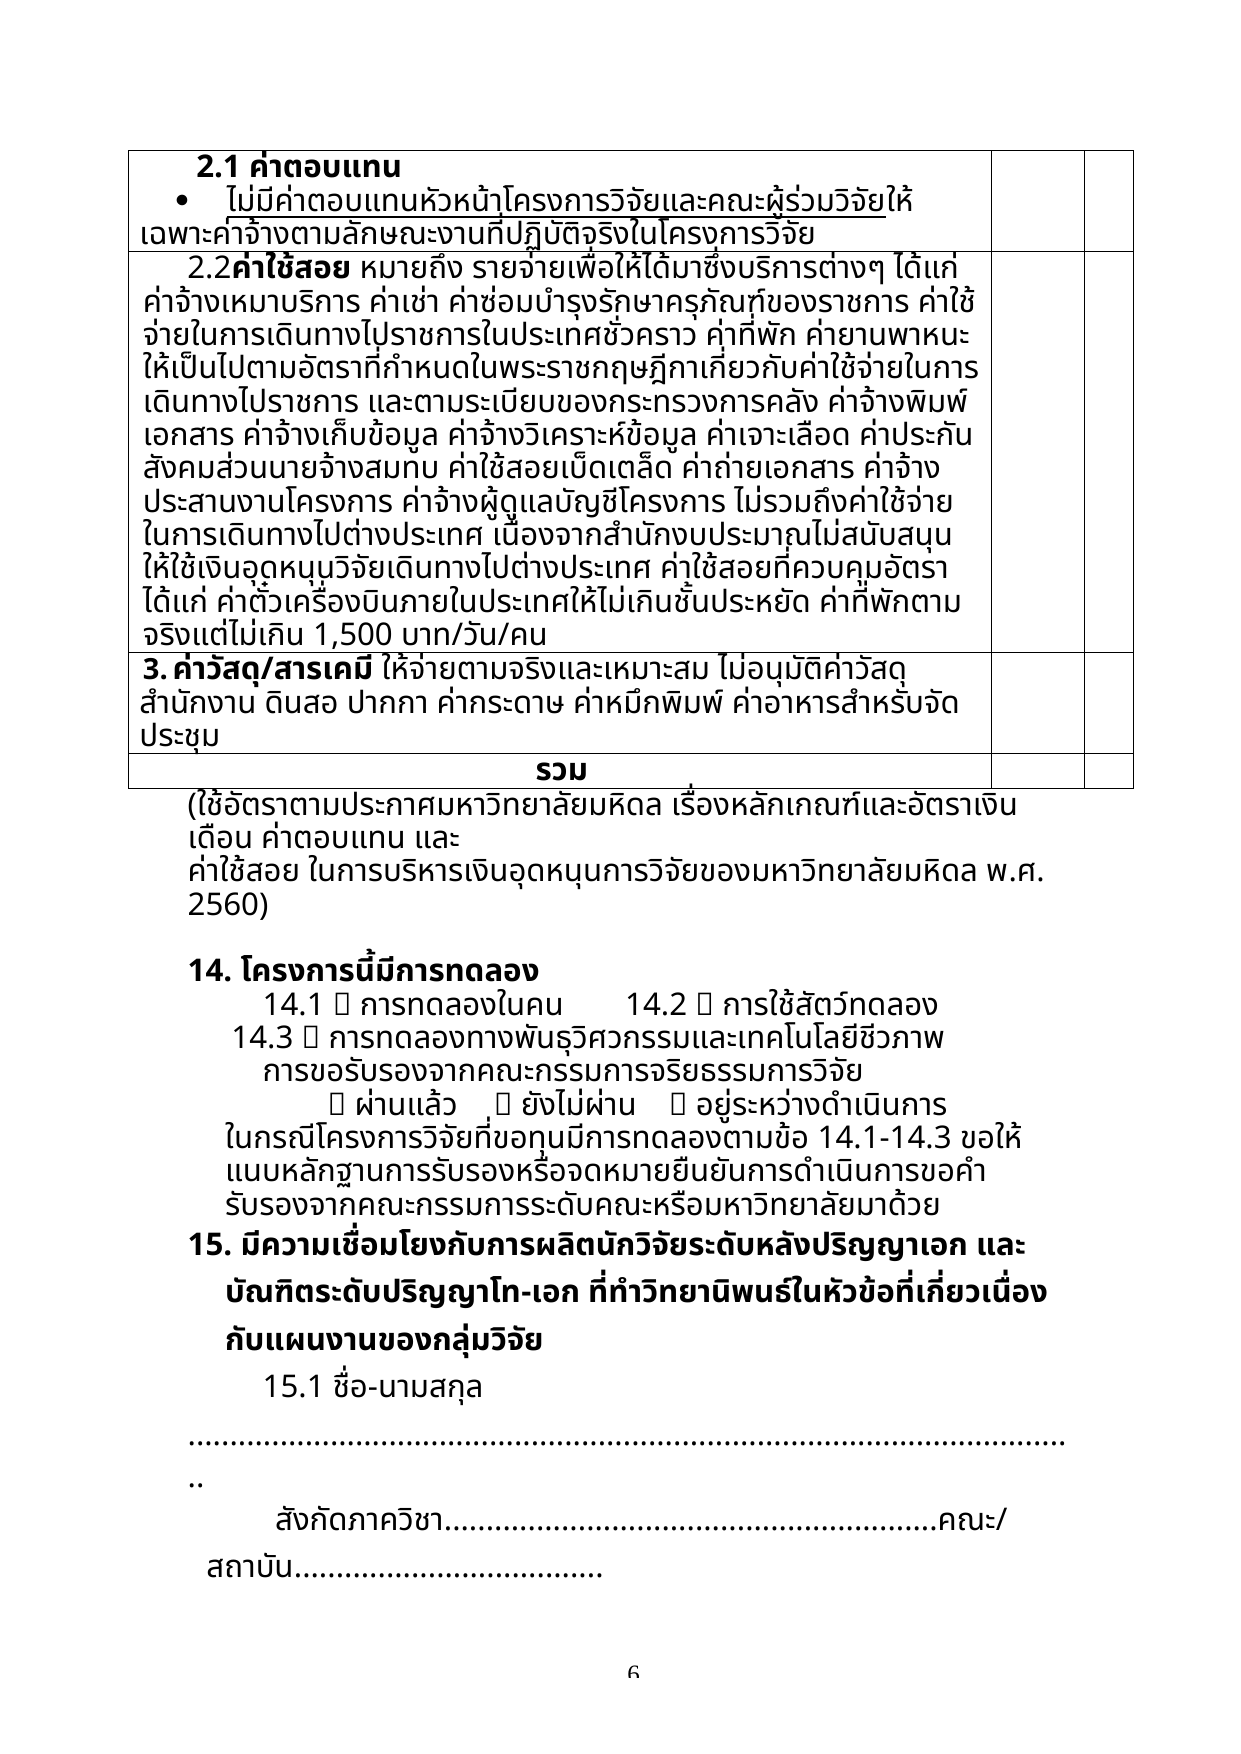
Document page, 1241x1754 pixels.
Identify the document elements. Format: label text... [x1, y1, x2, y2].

text  ผ่านแล้ว  ยังไม่ผ่าน  อยู่ระหว่างดำเนินการ [262, 1088, 1069, 1122]
text 14.3  การทดลองทางพันธุวิศวกรรมและเทคโนโลยีชีวภาพ [187, 1022, 1069, 1055]
table_cell [1085, 151, 1133, 251]
table_cell [1085, 754, 1133, 787]
table_cell [992, 754, 1084, 787]
table_cell [1085, 653, 1133, 753]
table_cell [992, 151, 1084, 251]
table_cell [992, 653, 1084, 753]
text สังกัดภาควิชา...........................................................คณะ/สถาบัน..................................... [206, 1497, 1069, 1592]
text 15.1 ชื่อ-นามสกุล ........................................................................................................... [187, 1364, 1069, 1497]
text การขอรับรองจากคณะกรรมการจริยธรรมการวิจัย [187, 1055, 1069, 1088]
text 15. มีความเชื่อมโยงกับการผลิตนักวิจัยระดับหลังปริญญาเอก และบัณฑิตระดับปริญญาโท-เอก ที่ทำวิทยานิพนธ์ในหัวข้อที่เกี่ยวเนื่องกับแผนงานของกลุ่มวิจัย [187, 1222, 1069, 1364]
text ในกรณีโครงการวิจัยที่ขอทุนมีการทดลองตามข้อ 14.1-14.3 ขอให้แนบหลักฐานการรับรองหรือจดหมายยืนยันการดำเนินการขอคำรับรองจากคณะกรรมการระดับคณะหรือมหาวิทยาลัยมาด้วย [225, 1122, 1069, 1222]
table_cell [992, 252, 1084, 652]
table_cell 2.1 ค่าตอบแทน ไม่มีค่าตอบแทนหัวหน้าโครงการวิจัยและคณะผู้ร่วมวิจัยให้เฉพาะค่าจ้างตามลักษณะงานที่ปฏิบัติจริงในโครงการวิจัย [129, 151, 991, 251]
text 14. โครงการนี้มีการทดลอง [187, 955, 1069, 988]
table_cell [1085, 252, 1133, 652]
text ค่าใช้สอย ในการบริหารเงินอุดหนุนการวิจัยของมหาวิทยาลัยมหิดล พ.ศ. 2560) [187, 855, 1069, 922]
table_cell ค่าใช้สอย หมายถึง รายจ่ายเพื่อให้ได้มาซึ่งบริการต่างๆ ได้แก่ ค่าจ้างเหมาบริการ ค่าเช่า ค่าซ่อมบำรุงรักษาครุภัณฑ์ของราชการ ค่าใช้จ่ายในการเดินทางไปราชการในประเทศชั่วคราว ค่าที่พัก ค่ายานพาหนะ ให้เป็นไปตามอัตราที่กำหนดในพระราชกฤษฎีกาเกี่ยวกับค่าใช้จ่ายในการเดินทางไปราชการ และตามระเบียบของกระทรวงการคลัง ค่าจ้างพิมพ์เอกสาร ค่าจ้างเก็บข้อมูล ค่าจ้างวิเคราะห์ข้อมูล ค่าเจาะเลือด ค่าประกันสังคมส่วนนายจ้างสมทบ ค่าใช้สอยเบ็ดเตล็ด ค่าถ่ายเอกสาร ค่าจ้างประสานงานโครงการ ค่าจ้างผู้ดูแลบัญชีโครงการ ไม่รวมถึงค่าใช้จ่ายในการเดินทางไปต่างประเทศ เนื่องจากสำนักงบประมาณไม่สนับสนุนให้ใช้เงินอุดหนุนวิจัยเดินทางไปต่างประเทศ ค่าใช้สอยที่ควบคุมอัตราได้แก่ ค่าตั๋วเครื่องบินภายในประเทศให้ไม่เกินชั้นประหยัด ค่าที่พักตามจริงแต่ไม่เกิน 1,500 บาท/วัน/คน [129, 252, 991, 652]
text (ใช้อัตราตามประกาศมหาวิทยาลัยมหิดล เรื่องหลักเกณฑ์และอัตราเงินเดือน ค่าตอบแทน และ [187, 789, 1069, 855]
table_cell รวม [129, 754, 991, 787]
text 14.1  การทดลองในคน 14.2  การใช้สัตว์ทดลอง [187, 988, 1069, 1022]
table_cell ค่าวัสดุ/สารเคมี ให้จ่ายตามจริงและเหมาะสม ไม่อนุมัติค่าวัสดุสำนักงาน ดินสอ ปากกา ค่ากระดาษ ค่าหมึกพิมพ์ ค่าอาหารสำหรับจัดประชุม [129, 653, 991, 753]
